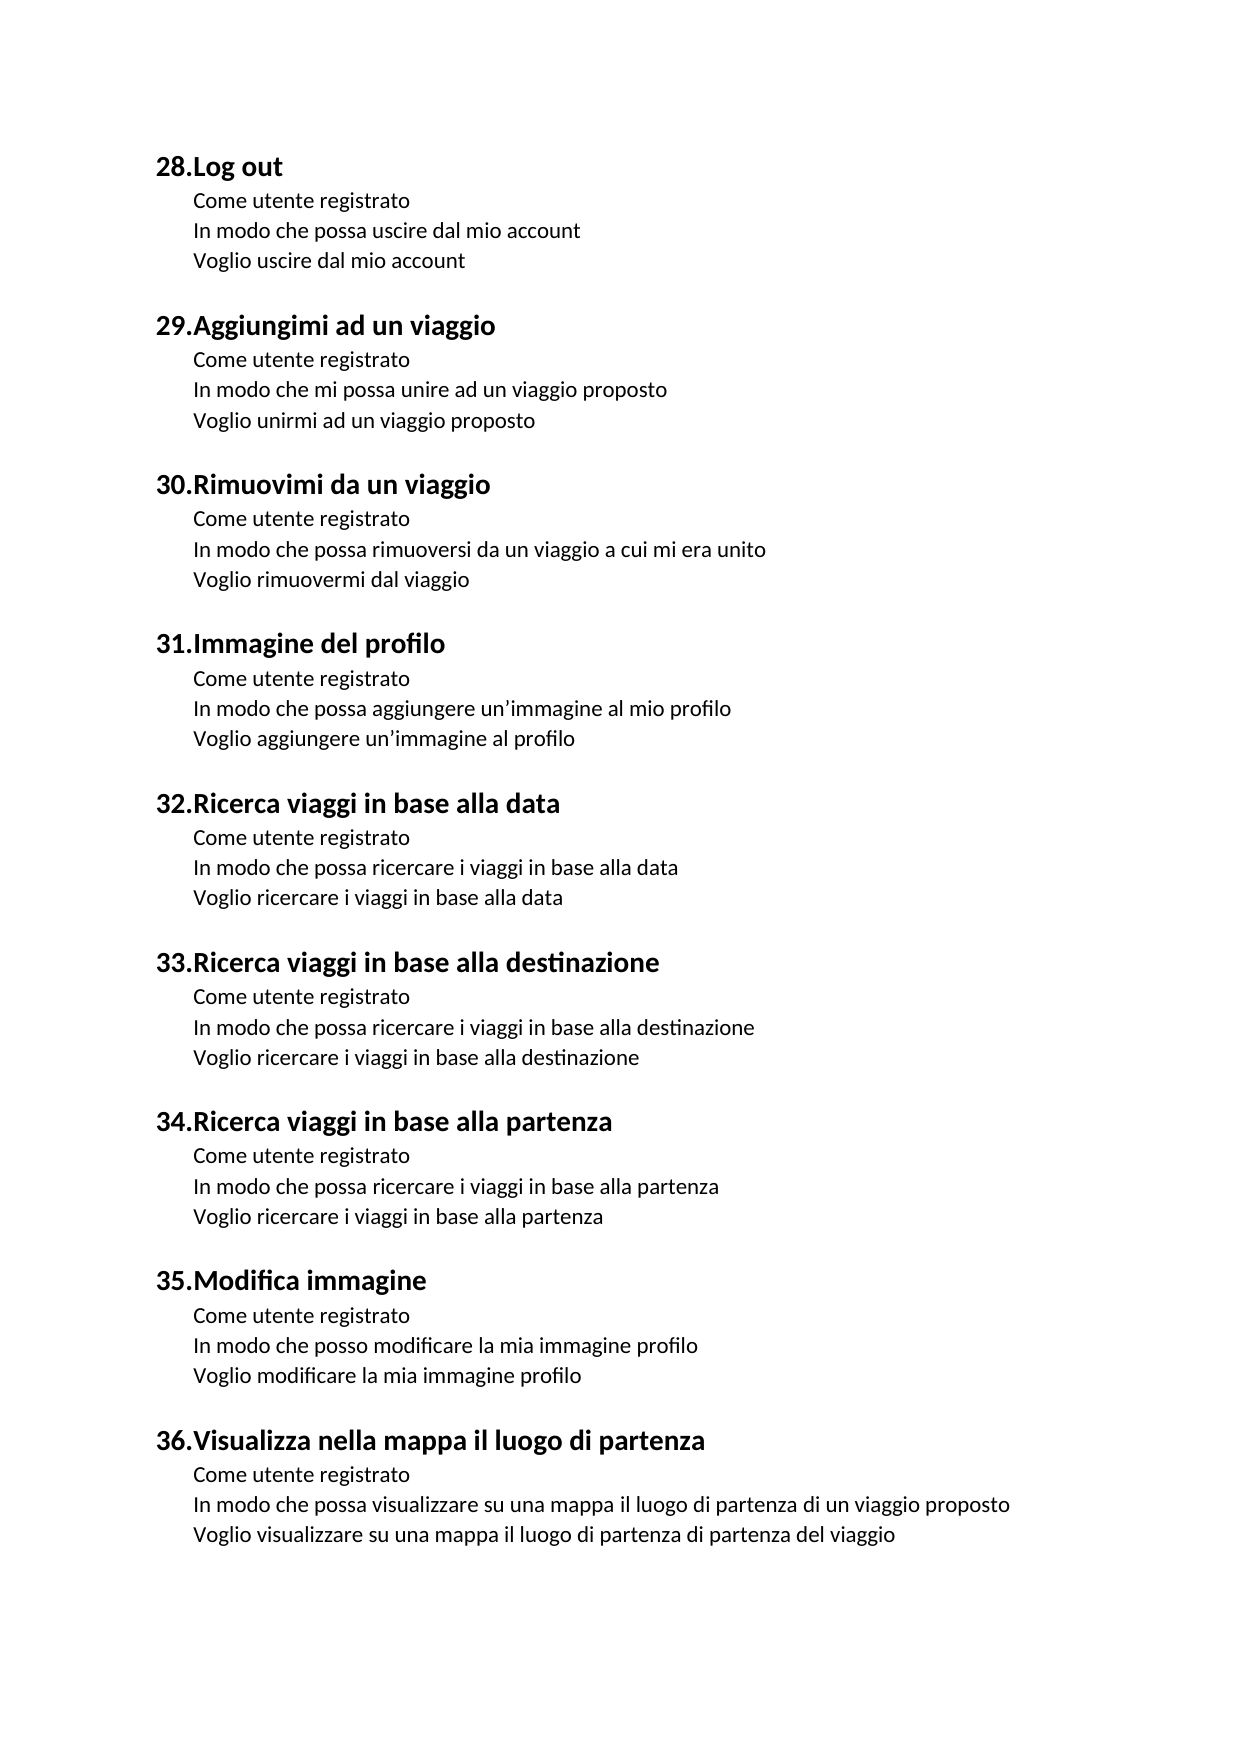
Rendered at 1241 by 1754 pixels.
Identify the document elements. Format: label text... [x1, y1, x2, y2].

list Voglio aggiungere un’immagine al profilo [193, 724, 1122, 752]
list In modo che possa ricercare i viaggi in base alla partenza [193, 1172, 1122, 1200]
list In modo che mi possa unire ad un viaggio proposto [193, 376, 1122, 403]
list Aggiungimi ad un viaggio [156, 307, 1122, 342]
list In modo che possa ricercare i viaggi in base alla destinazione [193, 1013, 1122, 1041]
list Modifica immagine [156, 1262, 1122, 1298]
list Visualizza nella mappa il luogo di partenza [156, 1422, 1122, 1457]
list Come utente registrato [193, 1301, 1122, 1329]
list Ricerca viaggi in base alla data [156, 785, 1122, 820]
list Come utente registrato [193, 504, 1122, 533]
list Voglio unirmi ad un viaggio proposto [193, 406, 1122, 434]
list Come utente registrato [193, 823, 1122, 851]
list In modo che possa ricercare i viaggi in base alla data [193, 853, 1122, 881]
list In modo che possa visualizzare su una mappa il luogo di partenza di un viaggio proposto [193, 1490, 1122, 1518]
list Come utente registrato [193, 186, 1122, 214]
list Voglio rimuovermi dal viaggio [193, 565, 1122, 593]
list In modo che possa uscire dal mio account [193, 216, 1122, 244]
list Immagine del profilo [156, 625, 1122, 661]
list Voglio modificare la mia immagine profilo [193, 1361, 1122, 1389]
list Ricerca viaggi in base alla partenza [156, 1103, 1122, 1139]
list Voglio ricercare i viaggi in base alla destinazione [193, 1043, 1122, 1071]
list Log out [156, 148, 1122, 183]
list Rimuovimi da un viaggio [156, 466, 1122, 502]
list In modo che possa aggiungere un’immagine al mio profilo [193, 694, 1122, 722]
list Come utente registrato [193, 664, 1122, 692]
list In modo che posso modificare la mia immagine profilo [193, 1331, 1122, 1359]
list Voglio visualizzare su una mappa il luogo di partenza di partenza del viaggio [193, 1521, 1122, 1549]
list Come utente registrato [193, 1460, 1122, 1488]
list Voglio ricercare i viaggi in base alla data [193, 883, 1122, 912]
list Voglio ricercare i viaggi in base alla partenza [193, 1202, 1122, 1230]
list Voglio uscire dal mio account [193, 246, 1122, 274]
list Come utente registrato [193, 1142, 1122, 1170]
list Ricerca viaggi in base alla destinazione [156, 944, 1122, 979]
list Come utente registrato [193, 982, 1122, 1010]
list Come utente registrato [193, 345, 1122, 373]
list In modo che possa rimuoversi da un viaggio a cui mi era unito [193, 535, 1122, 563]
